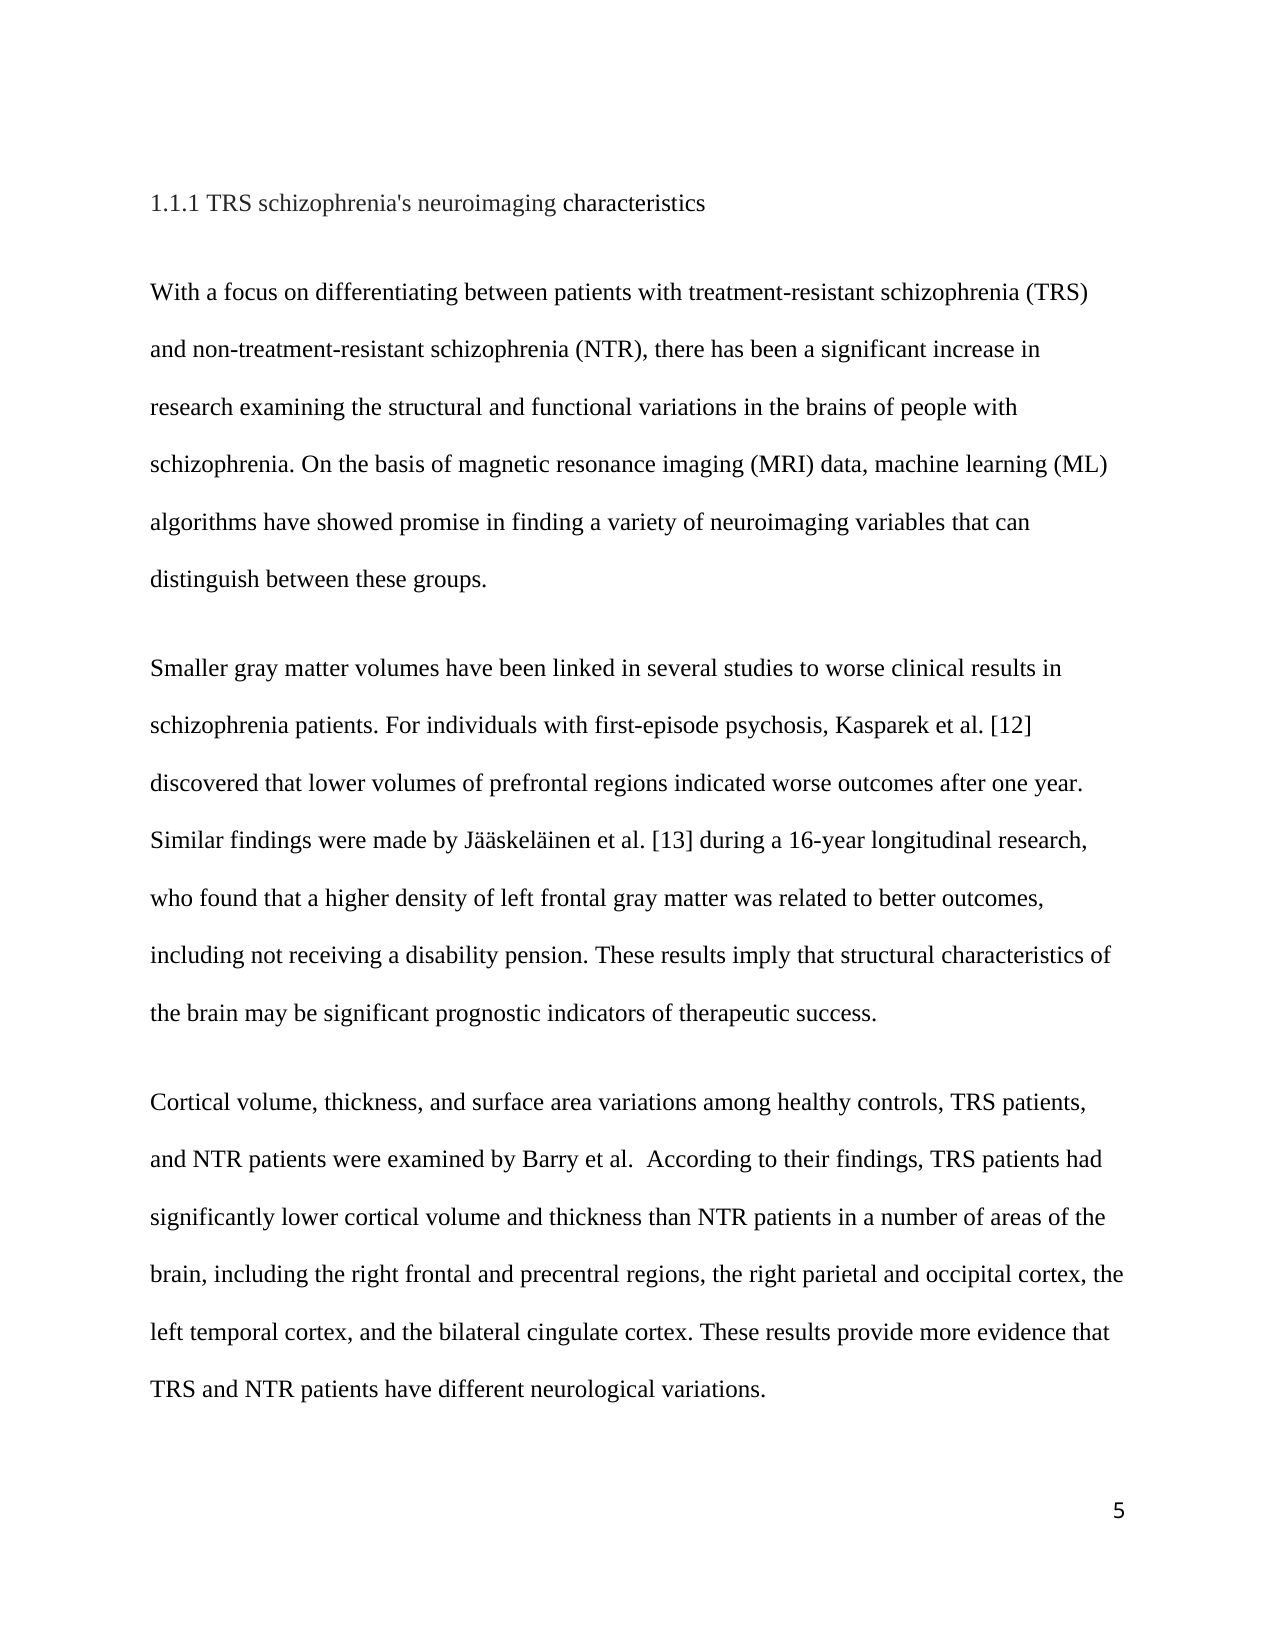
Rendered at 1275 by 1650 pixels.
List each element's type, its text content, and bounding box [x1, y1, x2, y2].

subtitle 1.1.1 TRS schizophrenia's neuroimaging characteristics [150, 188, 1125, 217]
text Smaller gray matter volumes have been linked in several studies to worse clinical results in schizophrenia patients. For individuals with first-episode psychosis, Kasparek et al. [12] discovered that lower volumes of prefrontal regions indicated worse outcomes after one year. Similar findings were made by Jääskeläinen et al. [13] during a 16-year longitudinal research, who found that a higher density of left frontal gray matter was related to better outcomes, including not receiving a disability pension. These results imply that structural characteristics of the brain may be significant prognostic indicators of therapeutic success. [150, 653, 1125, 1027]
text With a focus on differentiating between patients with treatment-resistant schizophrenia (TRS) and non-treatment-resistant schizophrenia (NTR), there has been a significant increase in research examining the structural and functional variations in the brains of people with schizophrenia. On the basis of magnetic resonance imaging (MRI) data, machine learning (ML) algorithms have showed promise in finding a variety of neuroimaging variables that can distinguish between these groups. [150, 277, 1125, 593]
text Cortical volume, thickness, and surface area variations among healthy controls, TRS patients, and NTR patients were examined by Barry et al. According to their findings, TRS patients had significantly lower cortical volume and thickness than NTR patients in a number of areas of the brain, including the right frontal and precentral regions, the right parietal and occipital cortex, the left temporal cortex, and the bilateral cingulate cortex. These results provide more evidence that TRS and NTR patients have different neurological variations. [150, 1087, 1125, 1403]
